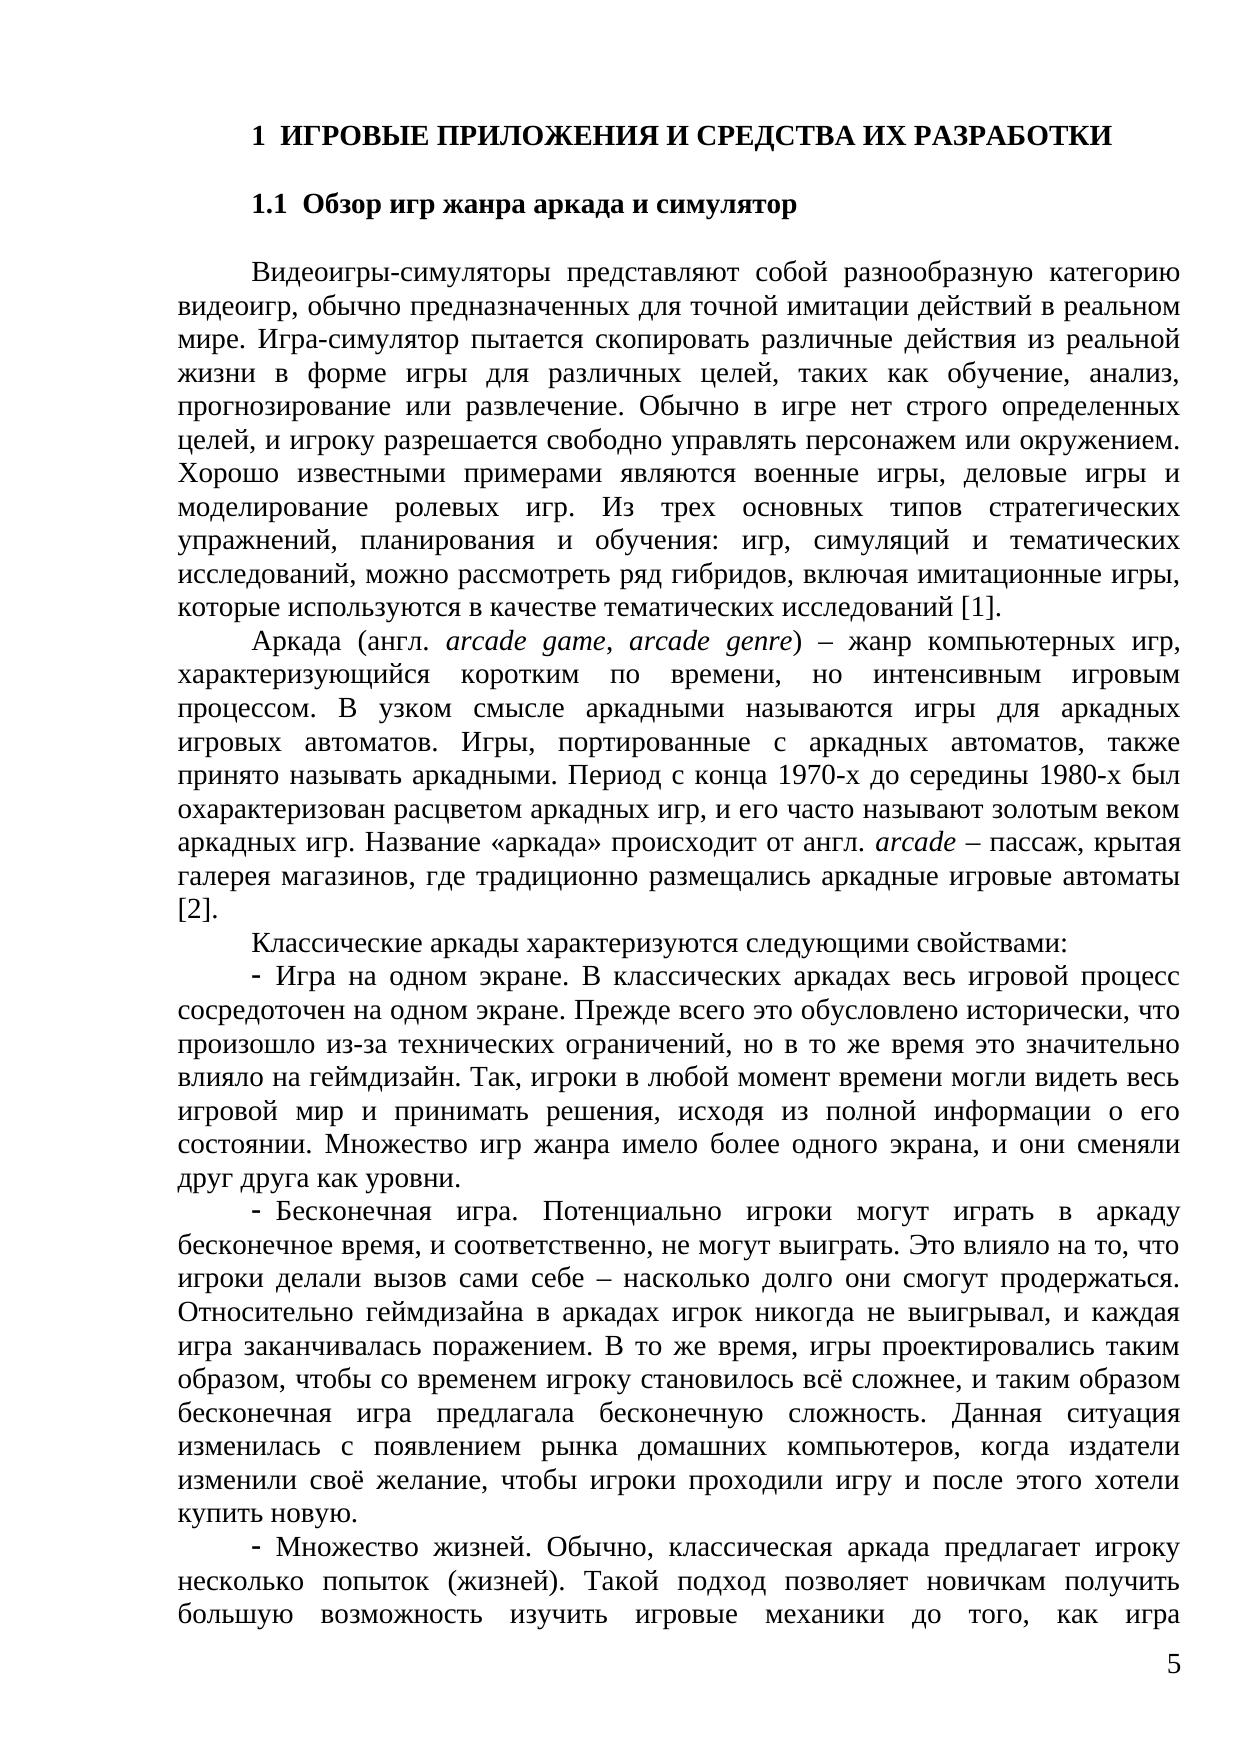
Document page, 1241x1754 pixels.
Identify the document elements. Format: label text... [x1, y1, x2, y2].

list Бесконечная игра. Потенциально игроки могут играть в аркаду бесконечное время, и соответственно, не могут выиграть. Это влияло на то, что игроки делали вызов сами себе – насколько долго они смогут продержаться. Относительно геймдизайна в аркадах игрок никогда не выигрывал, и каждая игра заканчивалась поражением. В то же время, игры проектировались таким образом, чтобы со временем игроку становилось всё сложнее, и таким образом бесконечная игра предлагала бесконечную сложность. Данная ситуация изменилась с появлением рынка домашних компьютеров, когда издатели изменили своё желание, чтобы игроки проходили игру и после этого хотели купить новую. [177, 1193, 1181, 1529]
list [177, 1529, 1181, 1630]
text Обзор игр жанра аркада и симулятор [251, 186, 1181, 220]
text Классические аркады характеризуются следующими свойствами: [177, 925, 1181, 958]
text игровые приложения и СРЕДСТВА их РАЗРАБОТКИ [251, 118, 1181, 152]
text Аркада (англ. arcade game, arcade genre) – жанр компьютерных игр, характеризующийся коротким по времени, но интенсивным игровым процессом. В узком смысле аркадными называются игры для аркадных игровых автоматов. Игры, портированные с аркадных автоматов, также принято называть аркадными. Период с конца 1970-х до середины 1980-х был охарактеризован расцветом аркадных игр, и его часто называют золотым веком аркадных игр. Название «аркада» происходит от англ. arcade – пассаж, крытая галерея магазинов, где традиционно размещались аркадные игровые автоматы [2]. [177, 623, 1181, 925]
list Игра на одном экране. В классических аркадах весь игровой процесс сосредоточен на одном экране. Прежде всего это обусловлено исторически, что произошло из-за технических ограничений, но в то же время это значительно влияло на геймдизайн. Так, игроки в любой момент времени могли видеть весь игровой мир и принимать решения, исходя из полной информации о его состоянии. Множество игр жанра имело более одного экрана, и они сменяли друг друга как уровни. [177, 958, 1181, 1193]
text Видеоигры-симуляторы представляют собой разнообразную категорию видеоигр, обычно предназначенных для точной имитации действий в реальном мире. Игра-симулятор пытается скопировать различные действия из реальной жизни в форме игры для различных целей, таких как обучение, анализ, прогнозирование или развлечение. Обычно в игре нет строго определенных целей, и игроку разрешается свободно управлять персонажем или окружением. Хорошо известными примерами являются военные игры, деловые игры и моделирование ролевых игр. Из трех основных типов стратегических упражнений, планирования и обучения: игр, симуляций и тематических исследований, можно рассмотреть ряд гибридов, включая имитационные игры, которые используются в качестве тематических исследований [1]. [177, 254, 1181, 623]
